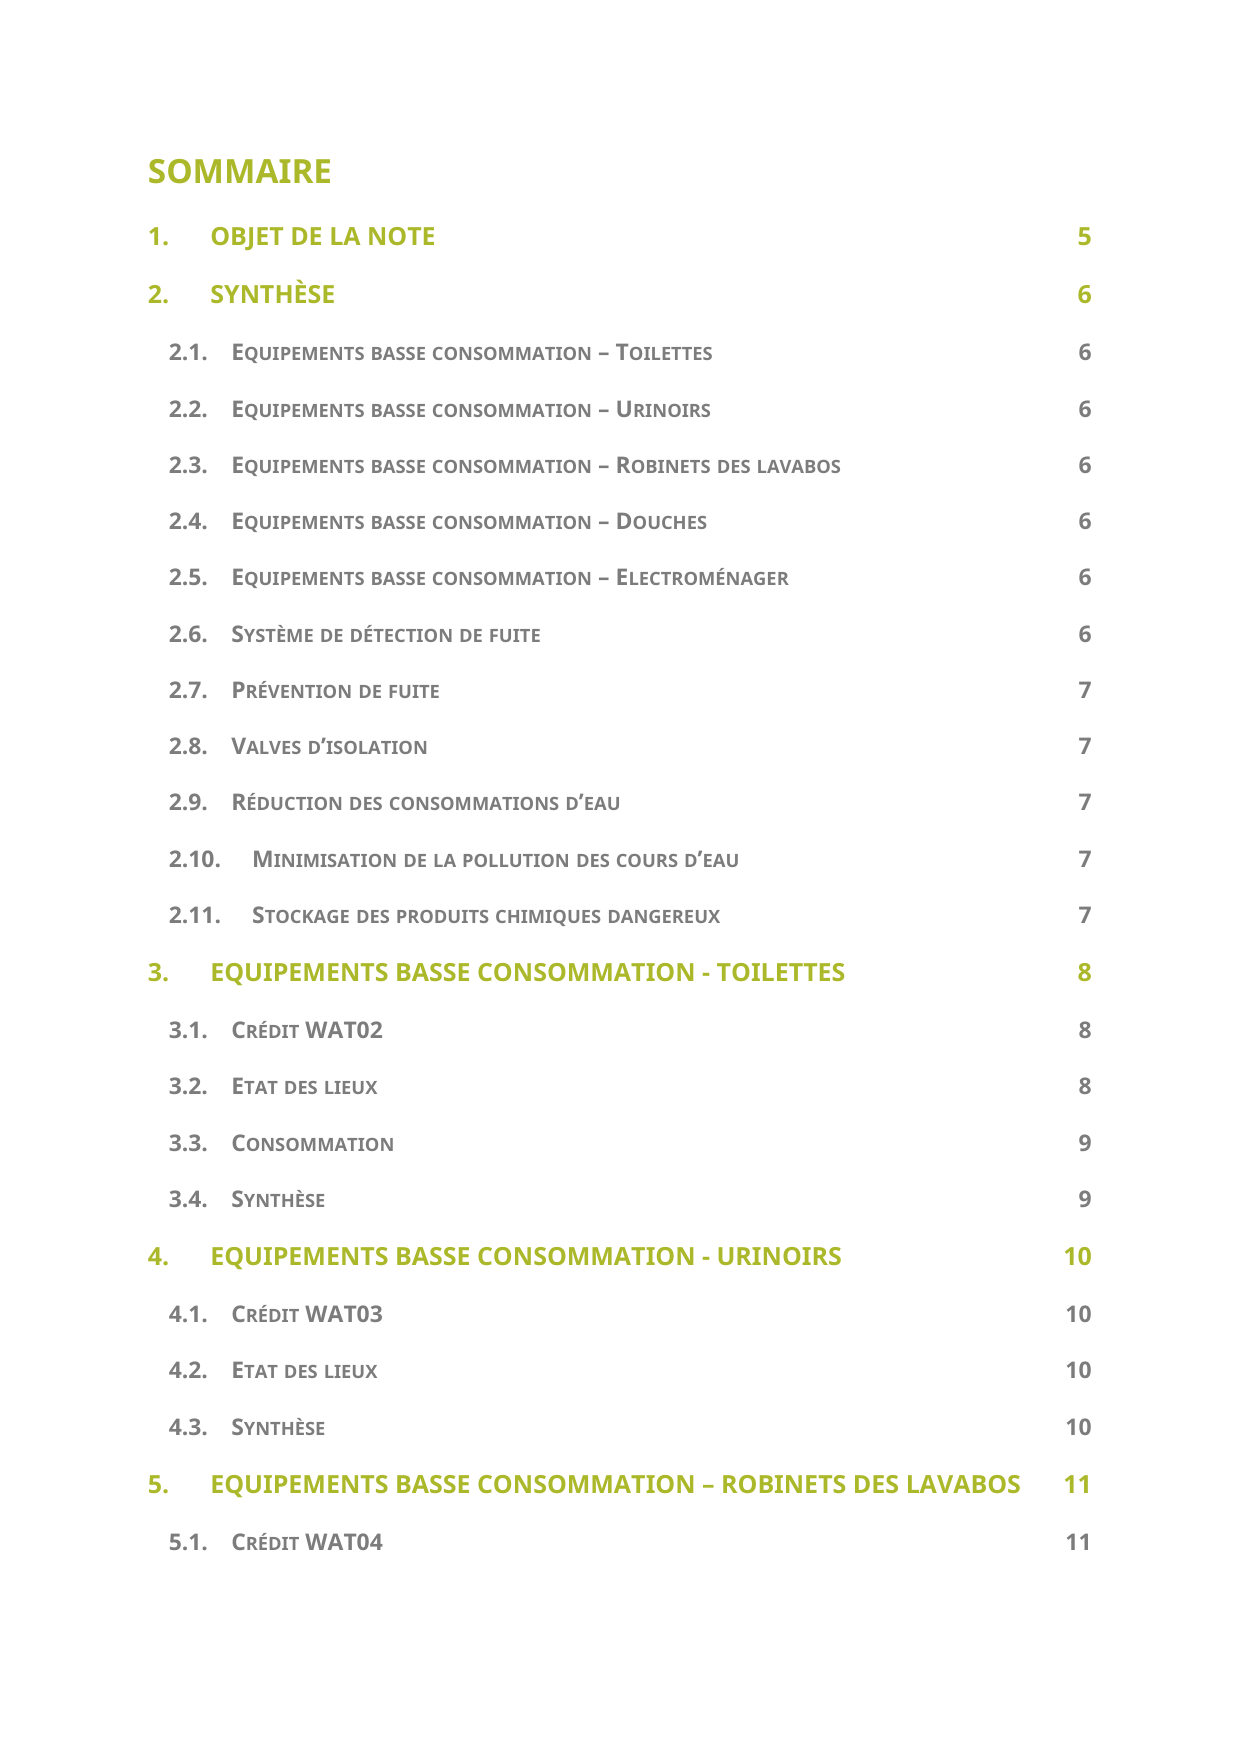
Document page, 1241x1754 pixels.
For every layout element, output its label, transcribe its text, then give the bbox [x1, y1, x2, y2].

text 2.10. Minimisation de la pollution des cours d’eau 7 [168, 842, 1092, 874]
text 2.7. Prévention de fuite 7 [168, 674, 1092, 705]
text 3.2. Etat des lieux 8 [168, 1070, 1092, 1102]
text 3. Equipements basse consommation - Toilettes 8 [148, 955, 1092, 989]
text 5. Equipements basse consommation – Robinets des lavabos 11 [148, 1467, 1092, 1501]
text 5.1. Crédit WAT04 11 [168, 1526, 1092, 1557]
text 2.5. Equipements basse consommation – Electroménager 6 [168, 561, 1092, 592]
text 2.11. Stockage des produits chimiques dangereux 7 [168, 899, 1092, 930]
text 4. Equipements basse consommation - Urinoirs 10 [148, 1239, 1092, 1273]
text SOMMAIRE [148, 148, 1092, 193]
text 2.1. Equipements basse consommation – Toilettes 6 [168, 336, 1092, 367]
text 1. Objet de la note 5 [148, 218, 1092, 252]
text 2.6. Système de détection de fuite 6 [168, 617, 1092, 649]
text 4.3. Synthèse 10 [168, 1411, 1092, 1442]
text 4.2. Etat des lieux 10 [168, 1354, 1092, 1386]
text 3.4. Synthèse 9 [168, 1183, 1092, 1214]
text 3.1. Crédit WAT02 8 [168, 1014, 1092, 1045]
text 3.3. Consommation 9 [168, 1127, 1092, 1158]
text 2.9. Réduction des consommations d’eau 7 [168, 786, 1092, 817]
text 2. Synthèse 6 [148, 277, 1092, 311]
text 4.1. Crédit WAT03 10 [168, 1298, 1092, 1329]
text 2.3. Equipements basse consommation – Robinets des lavabos 6 [168, 449, 1092, 480]
text 2.4. Equipements basse consommation – Douches 6 [168, 505, 1092, 536]
text 2.2. Equipements basse consommation – Urinoirs 6 [168, 392, 1092, 424]
text 2.8. Valves d’isolation 7 [168, 730, 1092, 761]
